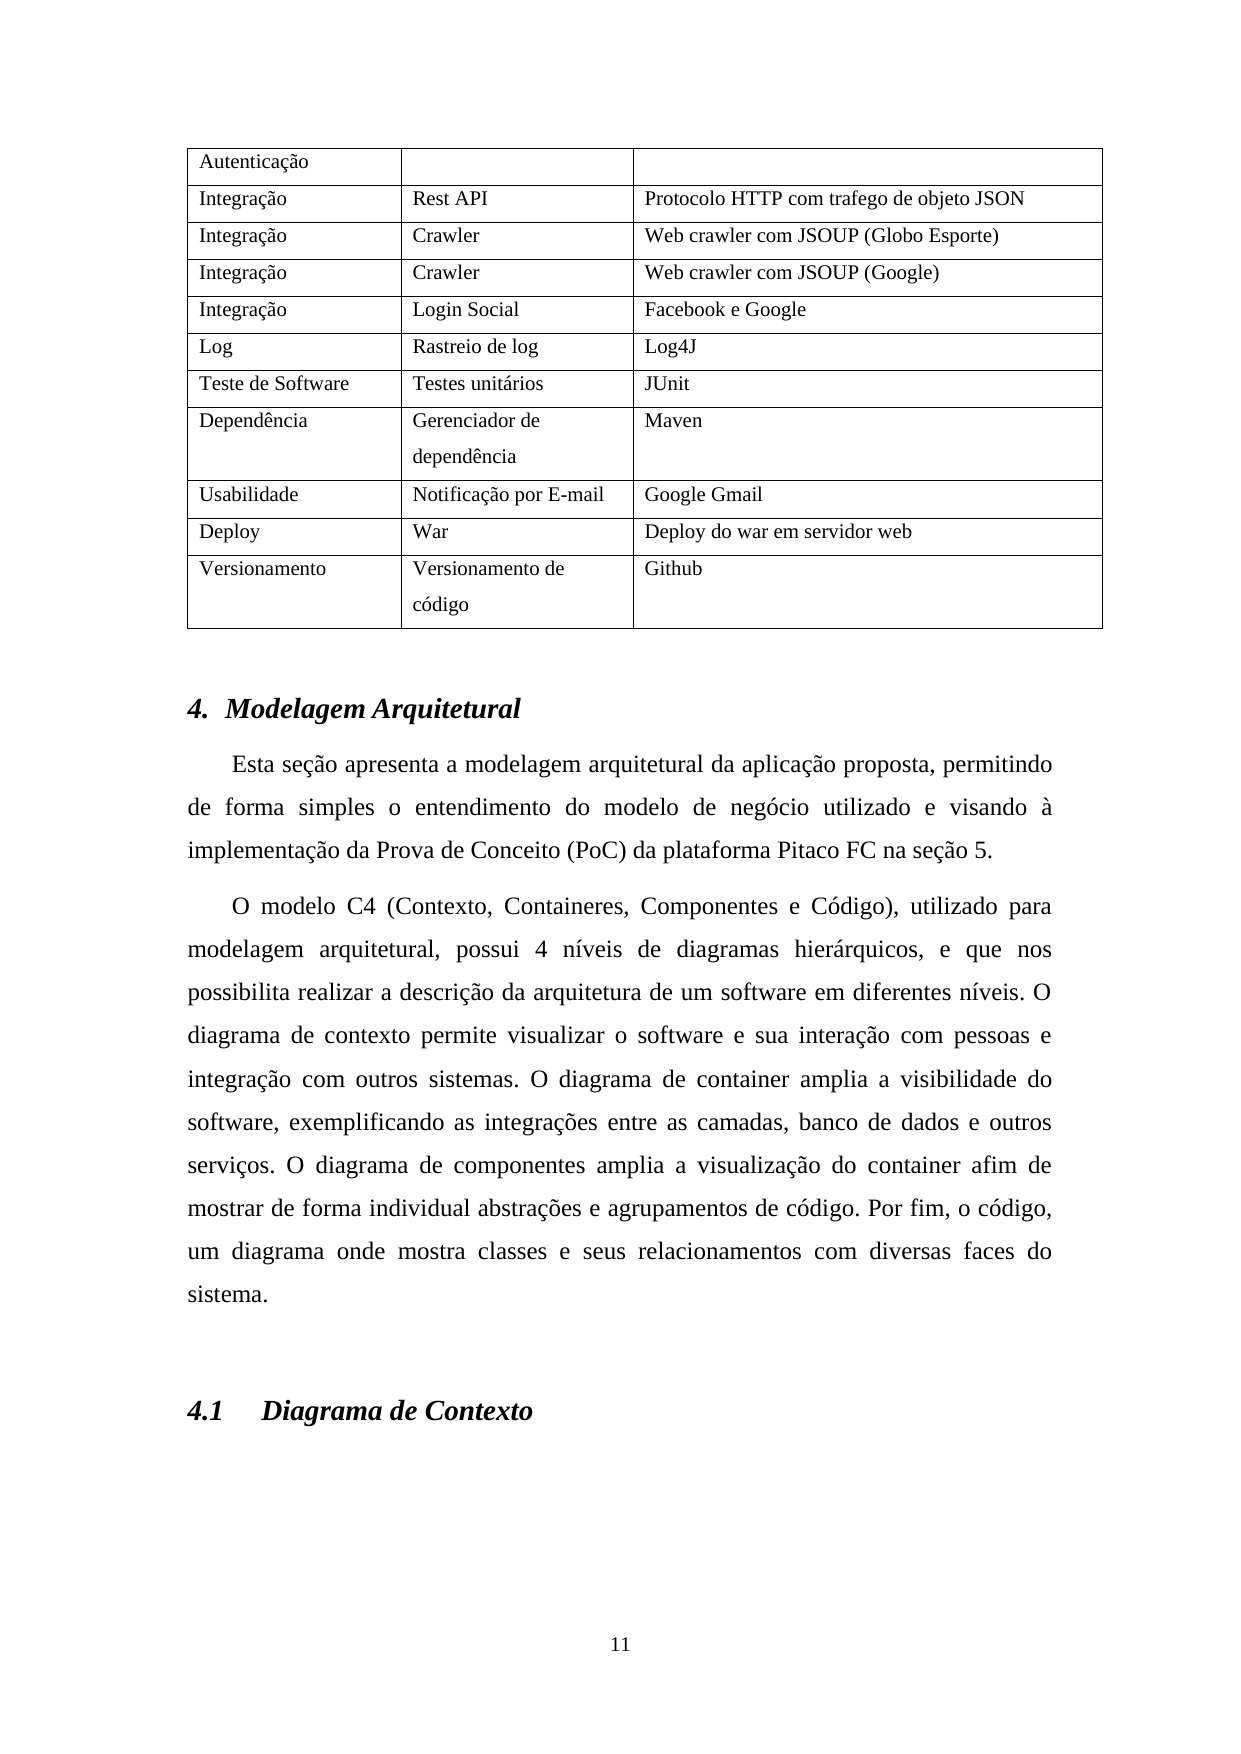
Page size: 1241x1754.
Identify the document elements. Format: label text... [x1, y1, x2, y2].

subtitle 4.1 Diagrama de Contexto [187, 1393, 1053, 1427]
table_cell Maven [634, 408, 1102, 480]
table_cell Usabilidade [188, 481, 401, 517]
table_cell Notificação por E-mail [402, 481, 633, 517]
table_cell Protocolo HTTP com trafego de objeto JSON [634, 186, 1102, 222]
table_cell Web crawler com JSOUP (Google) [634, 260, 1102, 296]
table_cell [188, 149, 401, 185]
subtitle Modelagem Arquitetural [187, 691, 1053, 724]
table_cell Versionamento [188, 556, 401, 628]
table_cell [402, 149, 633, 185]
table_cell Crawler [402, 260, 633, 296]
table_cell Teste de Software [188, 371, 401, 407]
table_cell Deploy [188, 519, 401, 554]
table_cell Versionamento de código [402, 556, 633, 628]
table_cell Rest API [402, 186, 633, 222]
table_cell Github [634, 556, 1102, 628]
table_cell JUnit [634, 371, 1102, 407]
table_cell Log [188, 334, 401, 370]
table_cell Crawler [402, 223, 633, 259]
table_cell Facebook e Google [634, 297, 1102, 333]
table_cell War [402, 519, 633, 554]
table_cell Testes unitários [402, 371, 633, 407]
table_cell Rastreio de log [402, 334, 633, 370]
text Esta seção apresenta a modelagem arquitetural da aplicação proposta, permitindo de forma simples o entendimento do modelo de negócio utilizado e visando à implementação da Prova de Conceito (PoC) da plataforma Pitaco FC na seção 5. [187, 749, 1053, 864]
table_cell Gerenciador de dependência [402, 408, 633, 480]
table_cell Deploy do war em servidor web [634, 519, 1102, 554]
table_cell Integração [188, 260, 401, 296]
table_cell Web crawler com JSOUP (Globo Esporte) [634, 223, 1102, 259]
table_cell Integração [188, 223, 401, 259]
table_cell Login Social [402, 297, 633, 333]
table_cell Dependência [188, 408, 401, 480]
table_cell Integração [188, 186, 401, 222]
table_cell Google Gmail [634, 481, 1102, 517]
table_cell Integração [188, 297, 401, 333]
table_cell Log4J [634, 334, 1102, 370]
text O modelo C4 (Contexto, Containeres, Componentes e Código), utilizado para modelagem arquitetural, possui 4 níveis de diagramas hierárquicos, e que nos possibilita realizar a descrição da arquitetura de um software em diferentes níveis. O diagrama de contexto permite visualizar o software e sua interação com pessoas e integração com outros sistemas. O diagrama de container amplia a visibilidade do software, exemplificando as integrações entre as camadas, banco de dados e outros serviços. O diagrama de componentes amplia a visualização do container afim de mostrar de forma individual abstrações e agrupamentos de código. Por fim, o código, um diagrama onde mostra classes e seus relacionamentos com diversas faces do sistema. [187, 891, 1053, 1308]
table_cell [634, 149, 1102, 185]
